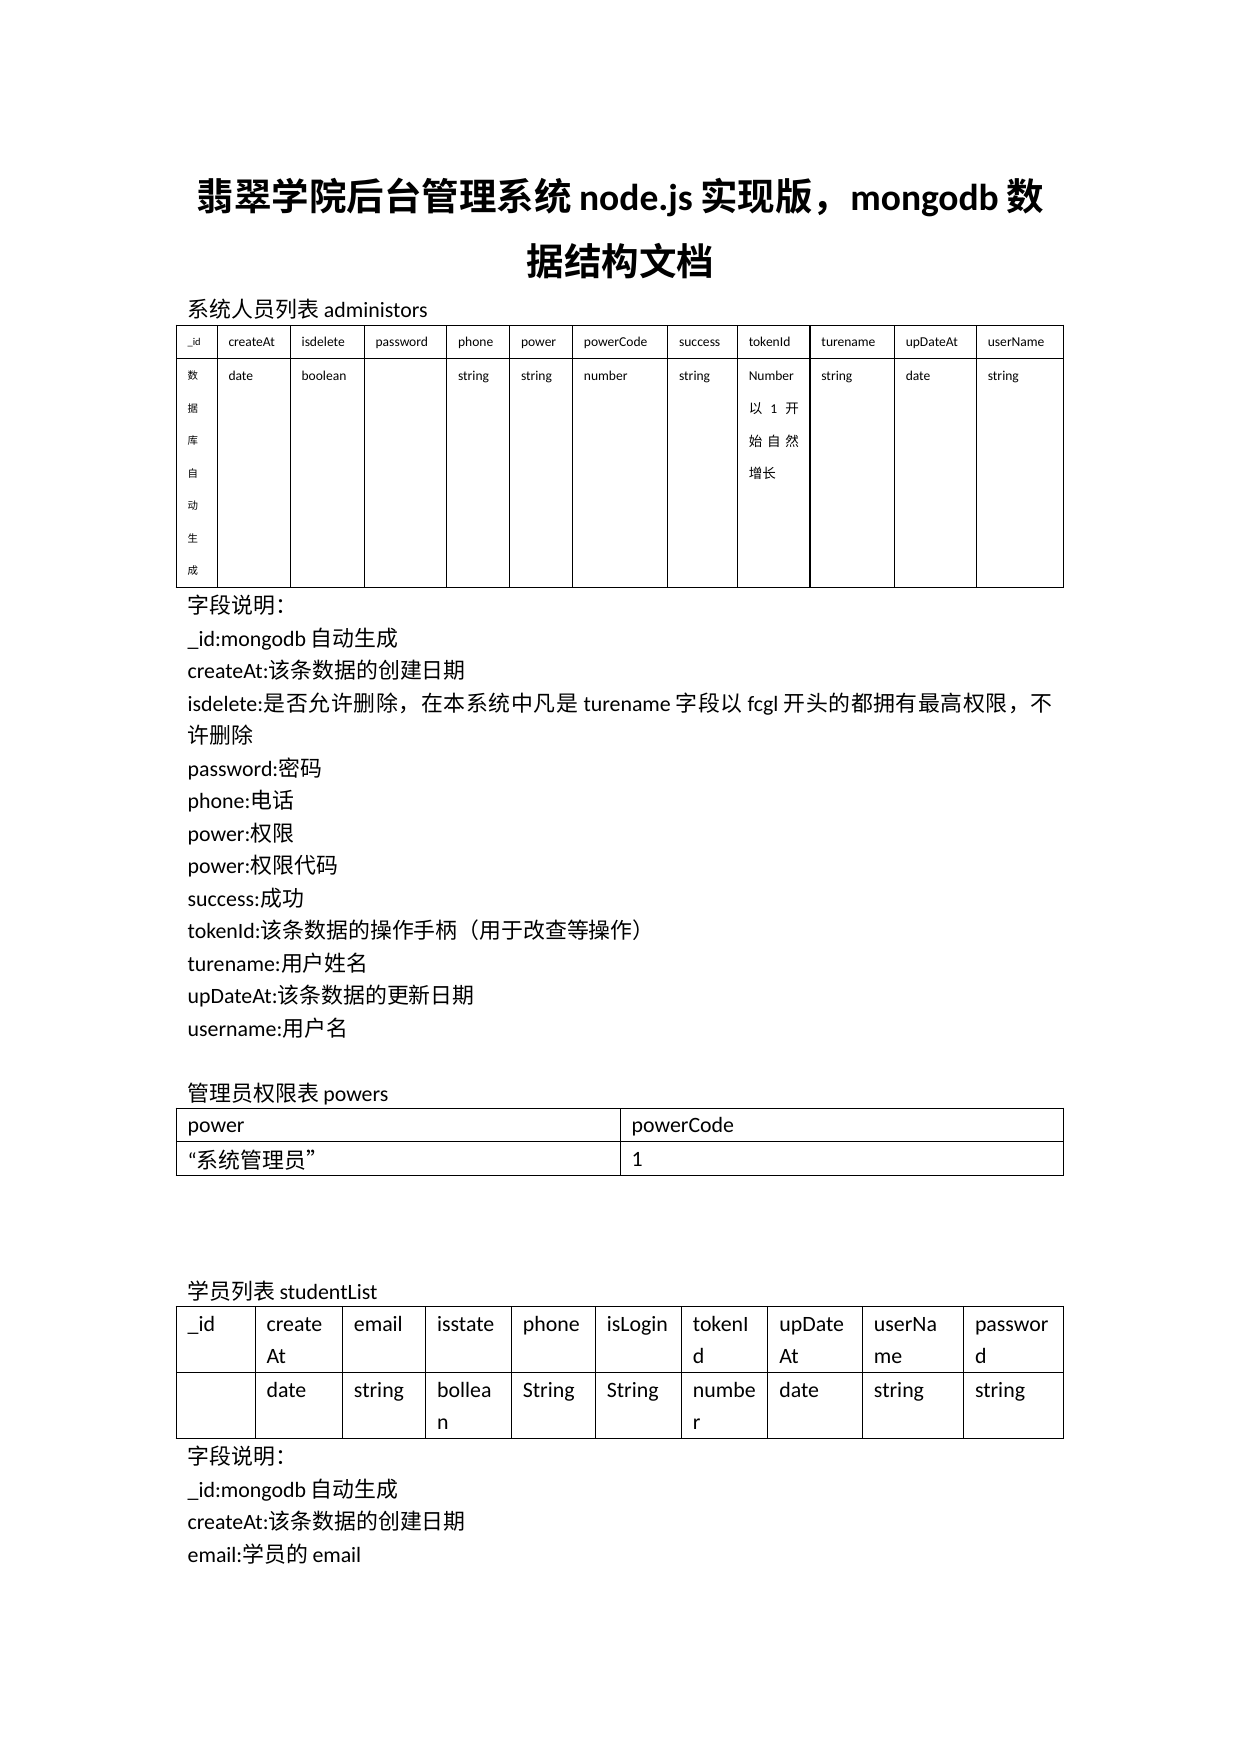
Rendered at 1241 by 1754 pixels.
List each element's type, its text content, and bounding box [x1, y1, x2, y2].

table_header powerCode [573, 326, 667, 358]
text 学员列表studentList [187, 1273, 1053, 1306]
table_header password [964, 1307, 1063, 1372]
table_header createAt [218, 326, 290, 358]
table_cell Number 以1开始自然增长 [738, 359, 809, 587]
text 管理员权限表powers [187, 1075, 1053, 1108]
text upDateAt:该条数据的更新日期 [187, 978, 1053, 1010]
text success:成功 [187, 880, 1053, 913]
table_header phone [512, 1307, 595, 1372]
text createAt:该条数据的创建日期 [187, 653, 1053, 685]
table_cell 数据库自动生成 [177, 359, 217, 587]
table_header turename [811, 326, 894, 358]
table_cell number [573, 359, 667, 587]
text username:用户名 [187, 1010, 1053, 1043]
table_header password [365, 326, 446, 358]
table_cell string [668, 359, 737, 587]
table_cell date [256, 1373, 342, 1438]
table_cell string [811, 359, 894, 587]
text 翡翠学院后台管理系统node.js实现版，mongodb数据结构文档 [187, 162, 1053, 292]
text power:权限 [187, 815, 1053, 848]
text 字段说明： [187, 588, 1053, 620]
table_cell string [964, 1373, 1063, 1438]
table_cell string [510, 359, 572, 587]
table_header createAt [256, 1307, 342, 1372]
table_cell date [895, 359, 976, 587]
table_cell String [596, 1373, 681, 1438]
text _id:mongodb自动生成 [187, 620, 1053, 653]
table_cell String [512, 1373, 595, 1438]
table_header upDateAt [895, 326, 976, 358]
text password:密码 [187, 750, 1053, 783]
table_cell string [977, 359, 1063, 587]
table_header email [343, 1307, 425, 1372]
table_header powerCode [621, 1109, 1063, 1141]
table_cell string [343, 1373, 425, 1438]
table_cell date [218, 359, 290, 587]
table_cell 1 [621, 1142, 1063, 1175]
table_header power [177, 1109, 620, 1141]
table_cell number [682, 1373, 767, 1438]
table_header tokenId [682, 1307, 767, 1372]
table_header userName [863, 1307, 963, 1372]
table_header phone [447, 326, 509, 358]
text 字段说明： [187, 1439, 1053, 1471]
text tokenId:该条数据的操作手柄（用于改查等操作） [187, 913, 1053, 945]
table_header tokenId [738, 326, 809, 358]
table_header isstate [426, 1307, 511, 1372]
table_cell string [863, 1373, 963, 1438]
text turename:用户姓名 [187, 945, 1053, 978]
table_cell “系统管理员” [177, 1142, 620, 1175]
table_cell bollean [426, 1373, 511, 1438]
table_header isLogin [596, 1307, 681, 1372]
table_header isdelete [291, 326, 364, 358]
table_cell boolean [291, 359, 364, 587]
table_header success [668, 326, 737, 358]
text phone:电话 [187, 783, 1053, 815]
table_cell [365, 359, 446, 587]
table_header userName [977, 326, 1063, 358]
text 系统人员列表 administors [187, 292, 1053, 324]
table_cell string [447, 359, 509, 587]
text isdelete:是否允许删除，在本系统中凡是turename字段以fcgl开头的都拥有最高权限，不许删除 [187, 685, 1053, 750]
table_header upDateAt [768, 1307, 862, 1372]
table_cell date [768, 1373, 862, 1438]
table_cell [177, 1373, 255, 1438]
table_header _id [177, 326, 217, 358]
text power:权限代码 [187, 848, 1053, 880]
table_header power [510, 326, 572, 358]
text createAt:该条数据的创建日期 [187, 1504, 1053, 1536]
table_header _id [177, 1307, 255, 1372]
text _id:mongodb自动生成 [187, 1471, 1053, 1504]
text email:学员的email [187, 1536, 1053, 1569]
